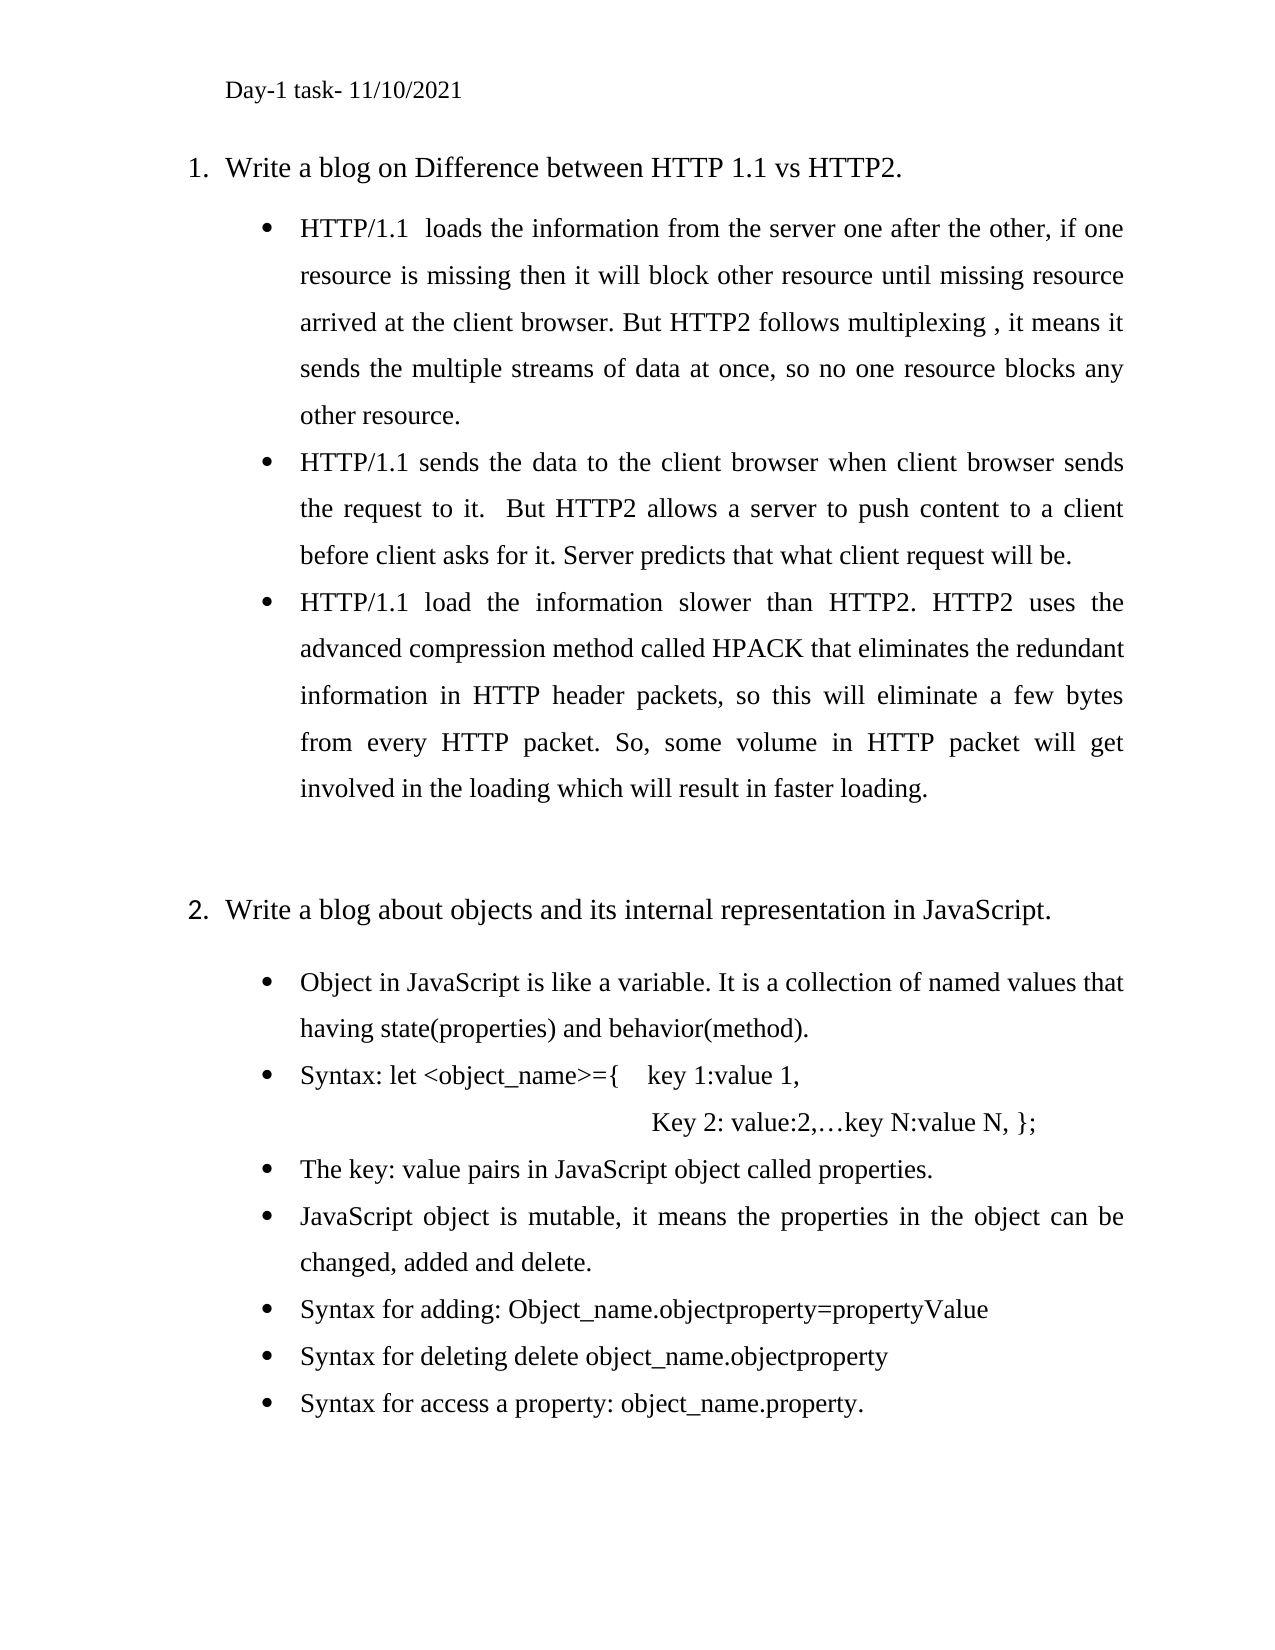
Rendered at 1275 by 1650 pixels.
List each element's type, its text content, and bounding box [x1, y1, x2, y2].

list HTTP/1.1 sends the data to the client browser when client browser sends the request to it. But HTTP2 allows a server to push content to a client before client asks for it. Server predicts that what client request will be. [262, 446, 1125, 570]
list HTTP/1.1 load the information slower than HTTP2. HTTP2 uses the advanced compression method called HPACK that eliminates the redundant information in HTTP header packets, so this will eliminate a few bytes from every HTTP packet. So, some volume in HTTP packet will get involved in the loading which will result in faster loading. [262, 586, 1125, 804]
list Write a blog on Difference between HTTP 1.1 vs HTTP2. [187, 150, 1125, 183]
list Syntax: let <object_name>={ key 1:value 1, [262, 1059, 1125, 1090]
list Syntax for deleting delete object_name.objectproperty [262, 1340, 1125, 1371]
list Write a blog about objects and its internal representation in JavaScript. [187, 891, 1125, 927]
list HTTP/1.1 loads the information from the server one after the other, if one resource is missing then it will block other resource until missing resource arrived at the client browser. But HTTP2 follows multiplexing , it means it sends the multiple streams of data at once, so no one resource blocks any other resource. [262, 212, 1125, 430]
list JavaScript object is mutable, it means the properties in the object can be changed, added and delete. [262, 1199, 1125, 1277]
list Key 2: value:2,…key N:value N, }; [300, 1106, 1125, 1137]
list Syntax for access a property: object_name.property. [262, 1387, 1125, 1418]
list Object in JavaScript is like a variable. It is a collection of named values that having state(properties) and behavior(method). [262, 966, 1125, 1044]
list The key: value pairs in JavaScript object called properties. [262, 1153, 1125, 1184]
list Syntax for adding: Object_name.objectproperty=propertyValue [262, 1293, 1125, 1324]
